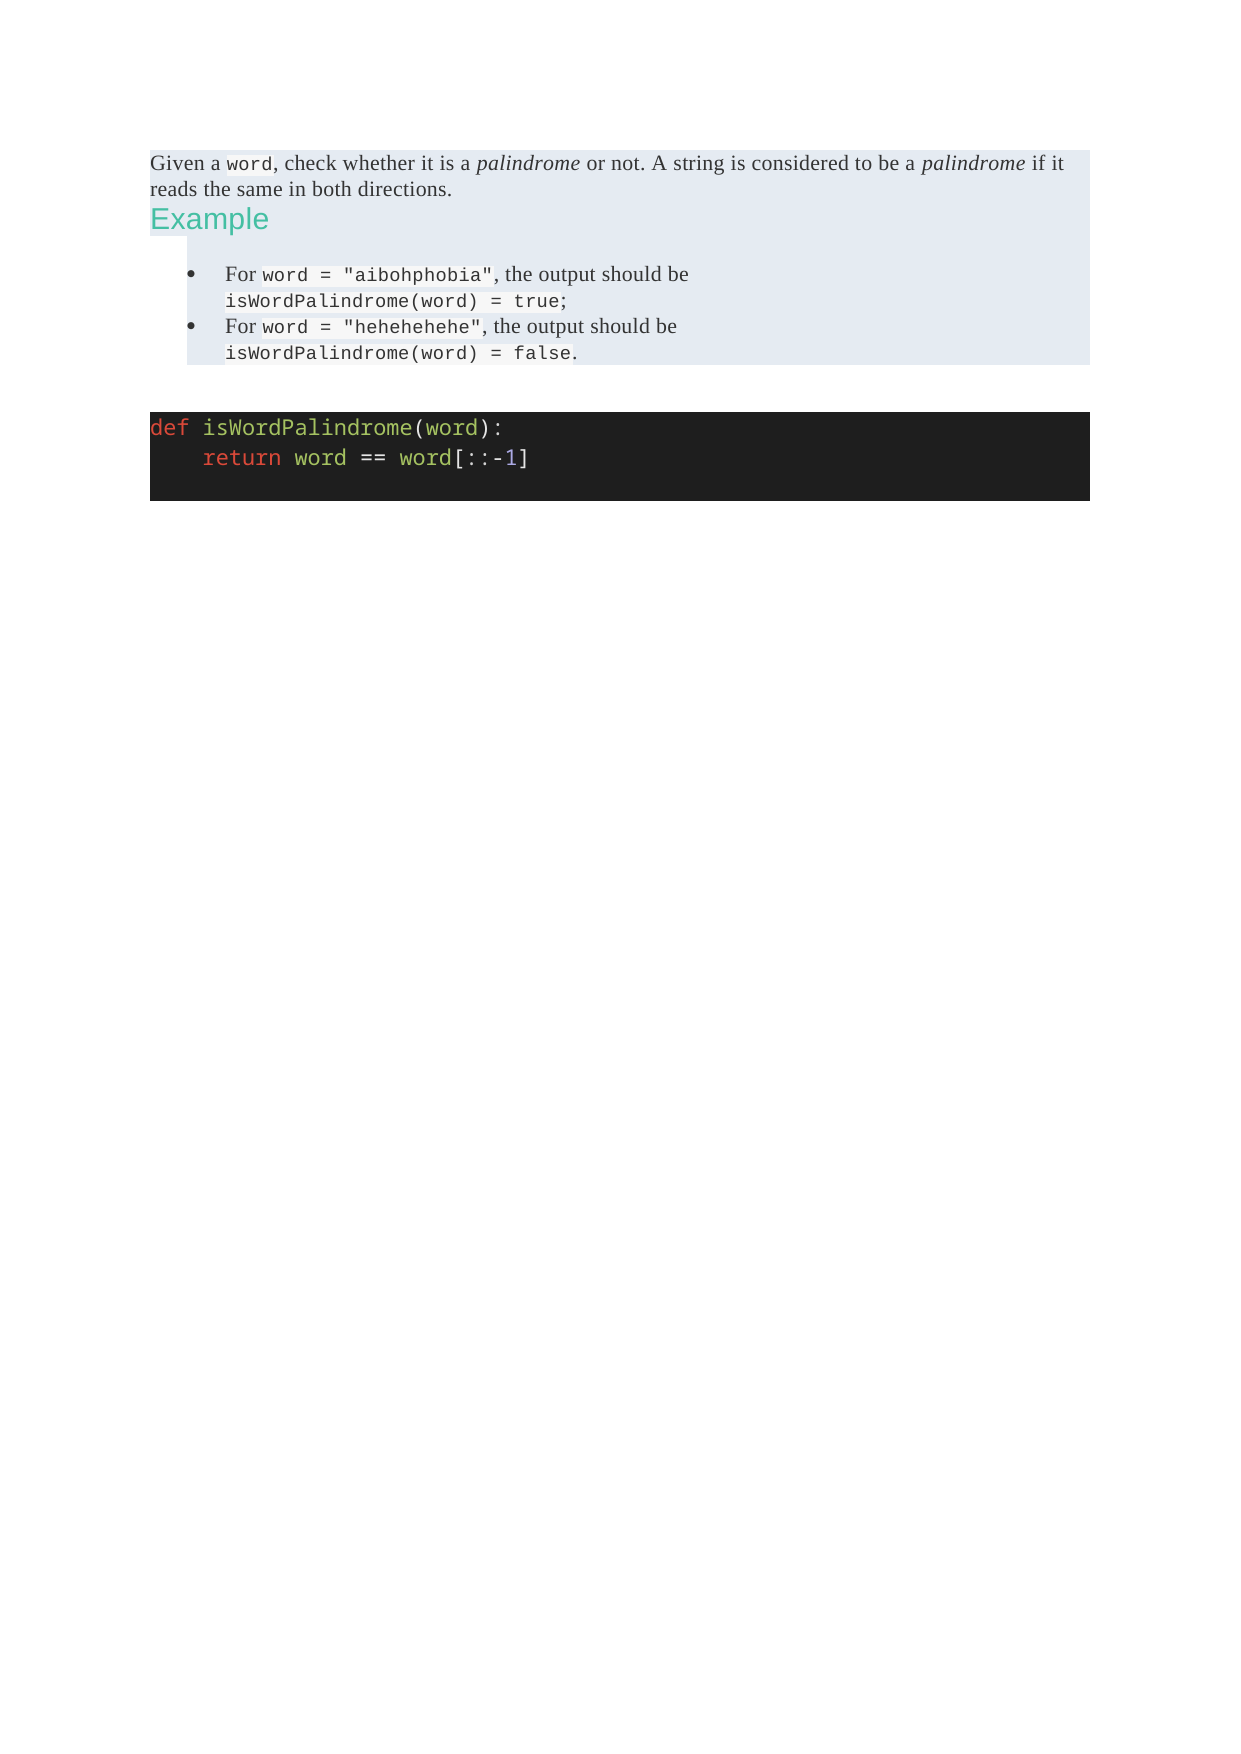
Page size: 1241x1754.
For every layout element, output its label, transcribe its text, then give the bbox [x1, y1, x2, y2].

list For word = "hehehehehe", the output should be isWordPalindrome(word) = false. [187, 313, 1090, 365]
list For word = "aibohphobia", the output should be isWordPalindrome(word) = true; [187, 261, 1090, 313]
text Example [150, 201, 1090, 236]
text return word == word[::-1] [150, 442, 1090, 472]
text def isWordPalindrome(word): [150, 412, 1090, 442]
text Given a word, check whether it is a palindrome or not. A string is considered to be a palindrome if it reads the same in both directions. [150, 150, 1090, 201]
